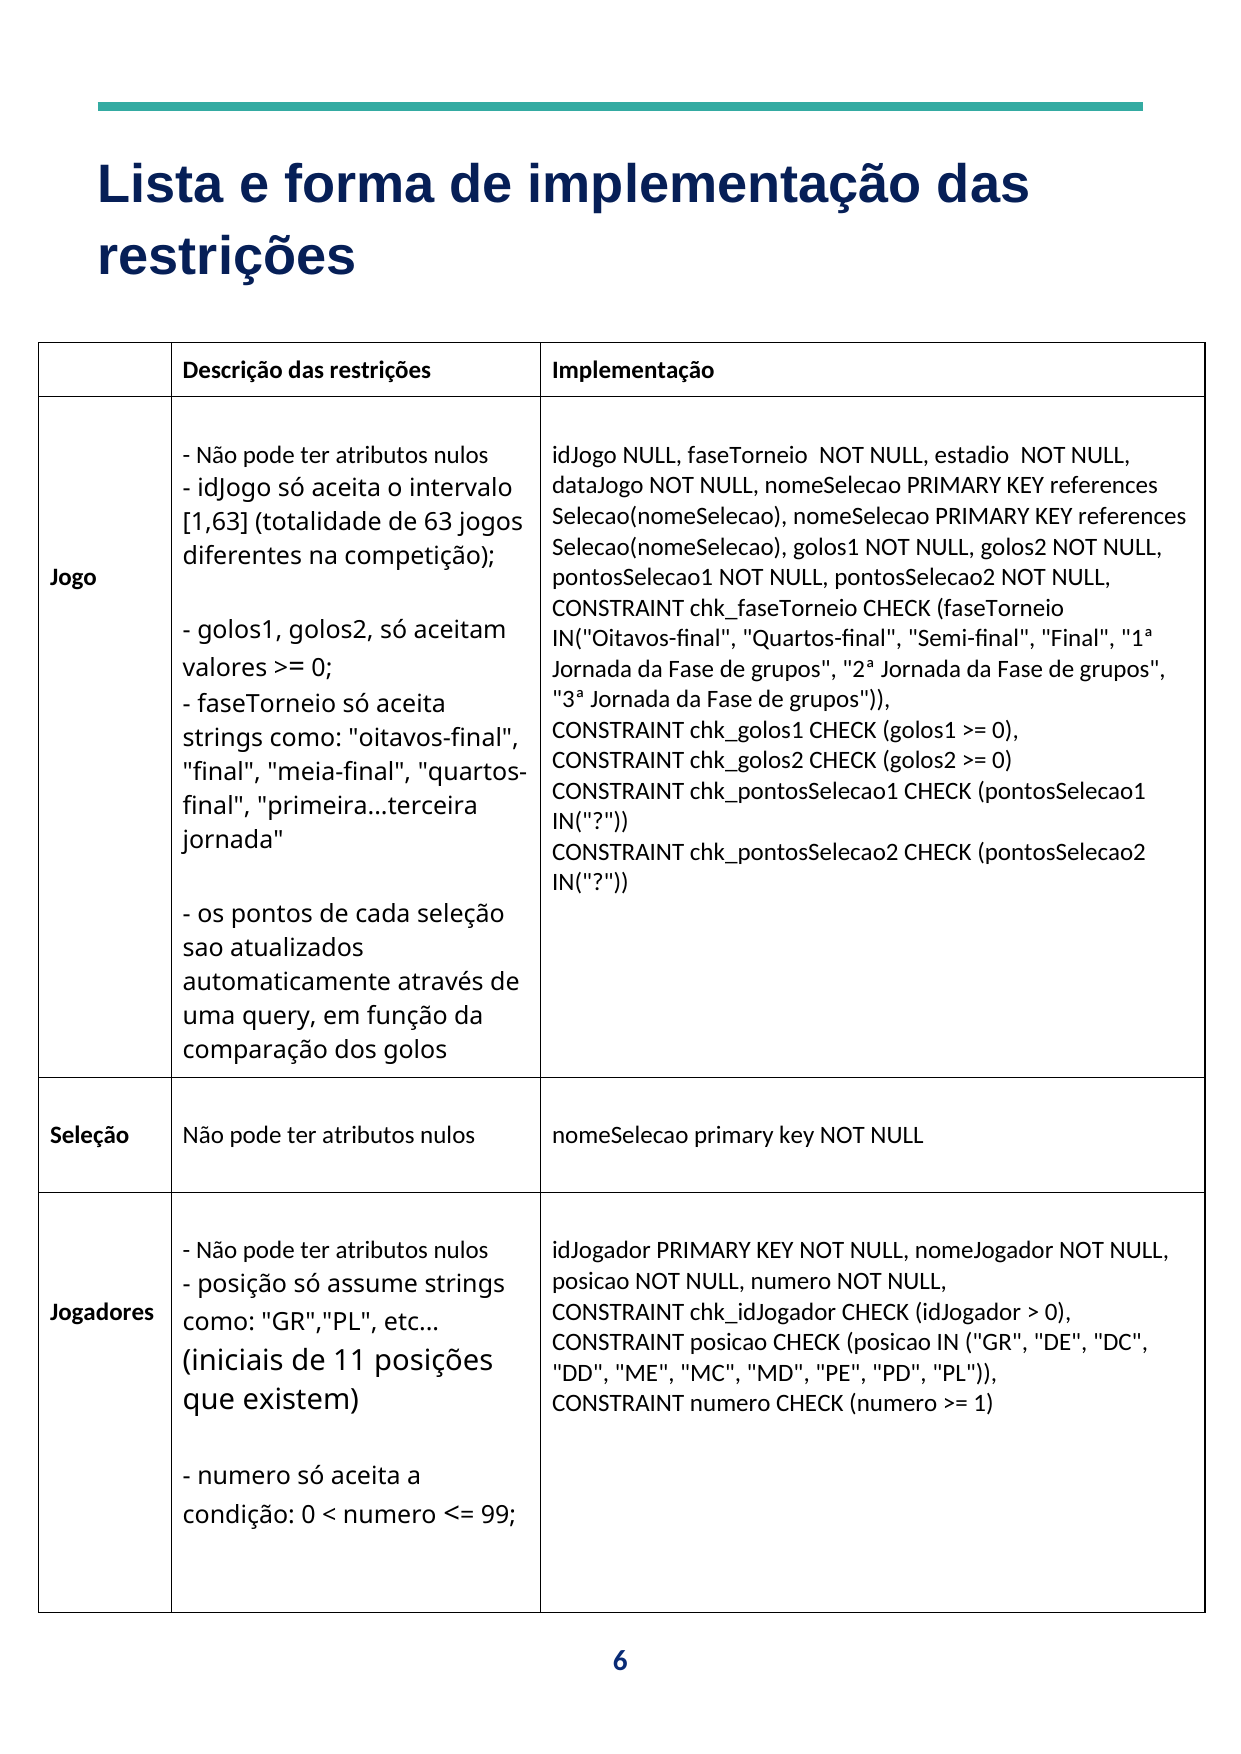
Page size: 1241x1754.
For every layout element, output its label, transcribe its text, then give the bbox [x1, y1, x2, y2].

table_cell Seleção [39, 1078, 171, 1192]
table_cell idJogo NULL, faseTorneio NOT NULL, estadio NOT NULL, dataJogo NOT NULL, nomeSelecao PRIMARY KEY references Selecao(nomeSelecao), nomeSelecao PRIMARY KEY references Selecao(nomeSelecao), golos1 NOT NULL, golos2 NOT NULL, pontosSelecao1 NOT NULL, pontosSelecao2 NOT NULL, CONSTRAINT chk_faseTorneio CHECK (faseTorneio IN("Oitavos-final", "Quartos-final", "Semi-final", "Final", "1ª Jornada da Fase de grupos", "2ª Jornada da Fase de grupos", "3ª Jornada da Fase de grupos")), CONSTRAINT chk_golos1 CHECK (golos1 >= 0), CONSTRAINT chk_golos2 CHECK (golos2 >= 0) CONSTRAINT chk_pontosSelecao1 CHECK (pontosSelecao1 IN("?")) CONSTRAINT chk_pontosSelecao2 CHECK (pontosSelecao2 IN("?")) [541, 397, 1204, 1077]
table_cell Jogadores [39, 1193, 171, 1612]
table_header Descrição das restrições [172, 343, 540, 396]
table_cell Jogo [39, 397, 171, 1077]
table_header [39, 343, 171, 396]
table_cell Não pode ter atributos nulos [172, 1078, 540, 1192]
table_cell nomeSelecao primary key NOT NULL [541, 1078, 1204, 1192]
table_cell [541, 1193, 1204, 1612]
table_header Implementação [541, 343, 1204, 396]
table_cell - Não pode ter atributos nulos - idJogo só aceita o intervalo [1,63] (totalidade de 63 jogos diferentes na competição); - golos1, golos2, só aceitam valores >= 0; - faseTorneio só aceita strings como: "oitavos-final", "final", "meia-final", "quartos-final", "primeira...terceira jornada" - os pontos de cada seleção sao atualizados automaticamente através de uma query, em função da comparação dos golos [172, 397, 540, 1077]
subtitle Lista e forma de implementação das restrições [97, 152, 1143, 286]
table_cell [172, 1193, 540, 1612]
